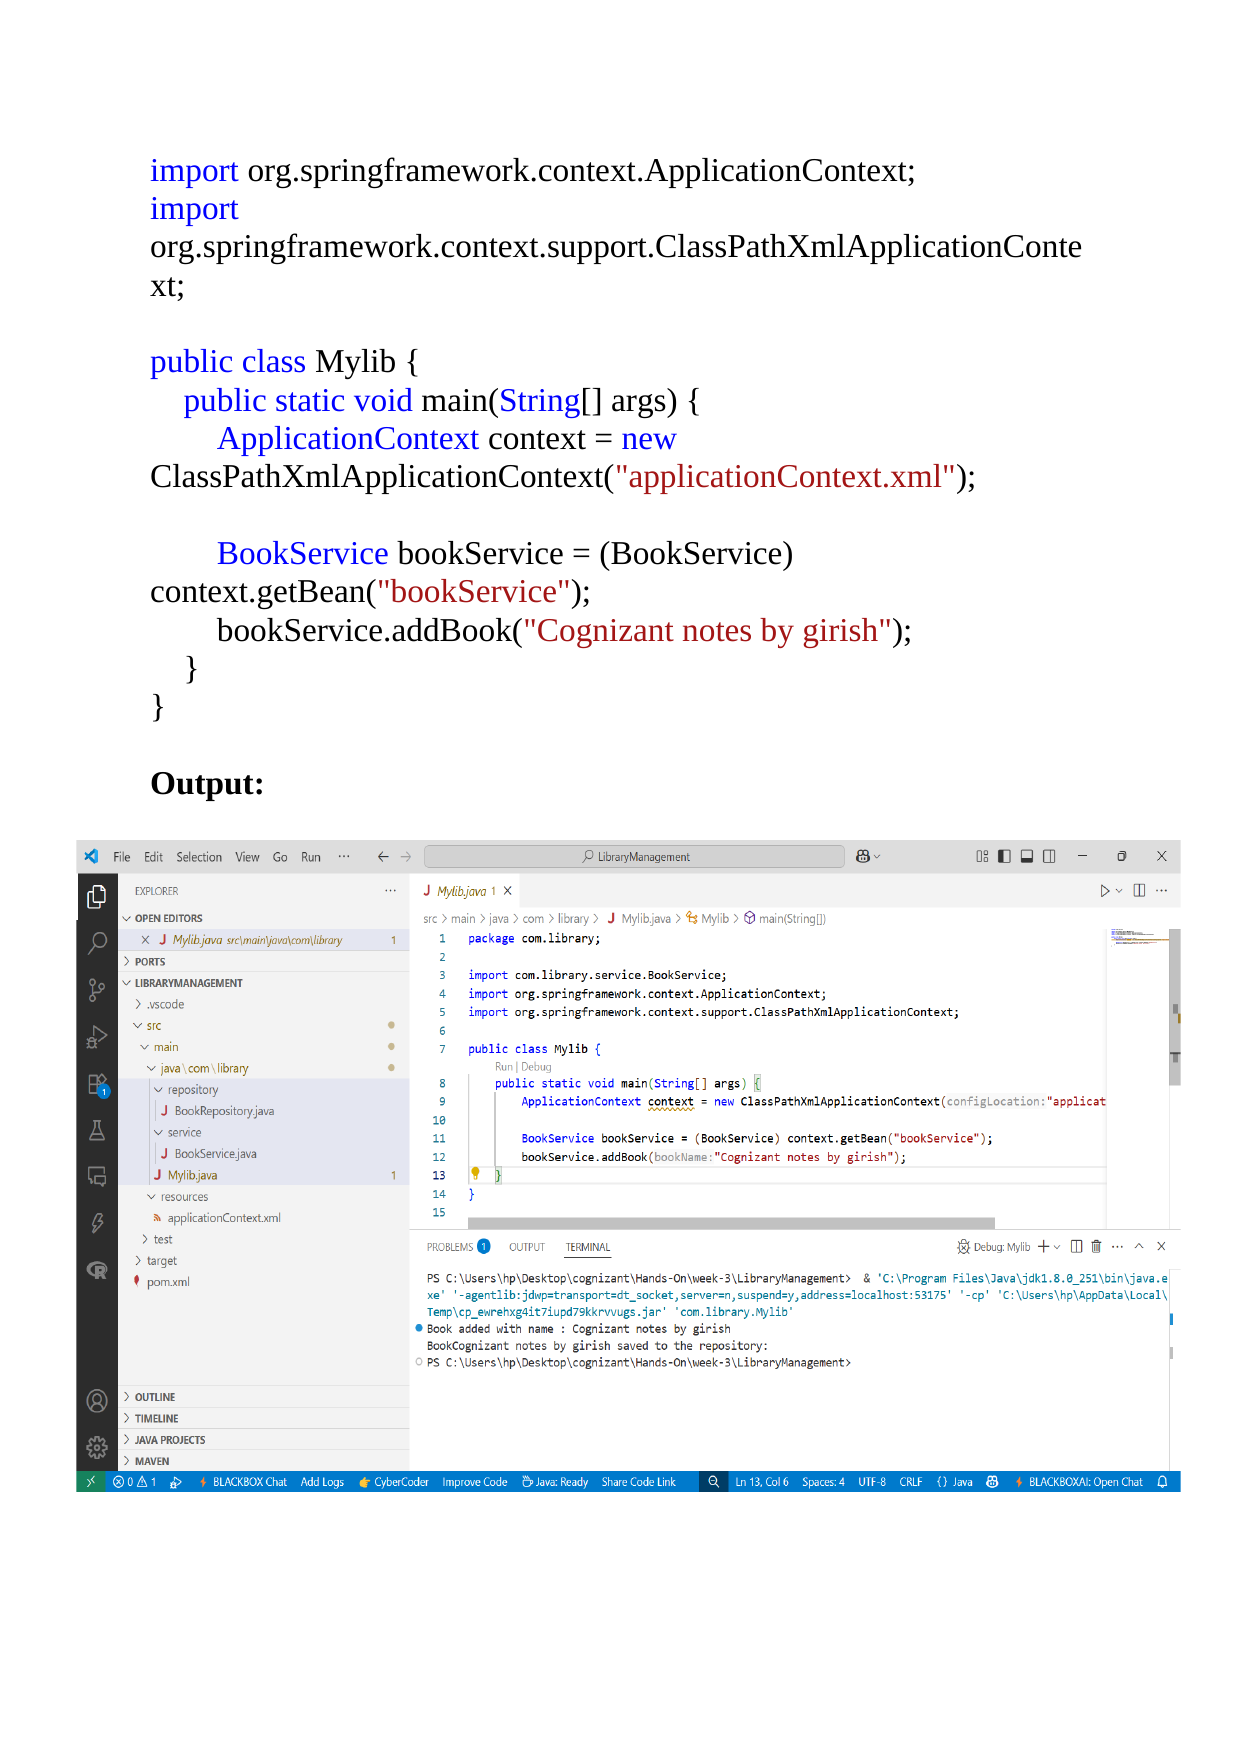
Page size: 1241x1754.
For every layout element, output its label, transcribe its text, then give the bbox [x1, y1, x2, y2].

text bookService.addBook("Cognizant notes by girish"); [150, 610, 1090, 648]
text Output: [150, 763, 1090, 802]
text } [150, 648, 1090, 687]
text public static void main(String[] args) { [150, 380, 1090, 418]
text import org.springframework.context.ApplicationContext; [150, 150, 1090, 188]
picture [76, 840, 1181, 1492]
text import org.springframework.context.support.ClassPathXmlApplicationContext; [150, 188, 1090, 303]
text public class Mylib { [150, 342, 1090, 380]
text ApplicationContext context = new ClassPathXmlApplicationContext("applicationContext.xml"); [150, 418, 1090, 495]
text BookService bookService = (BookService) context.getBean("bookService"); [150, 533, 1090, 610]
text } [150, 687, 1090, 725]
